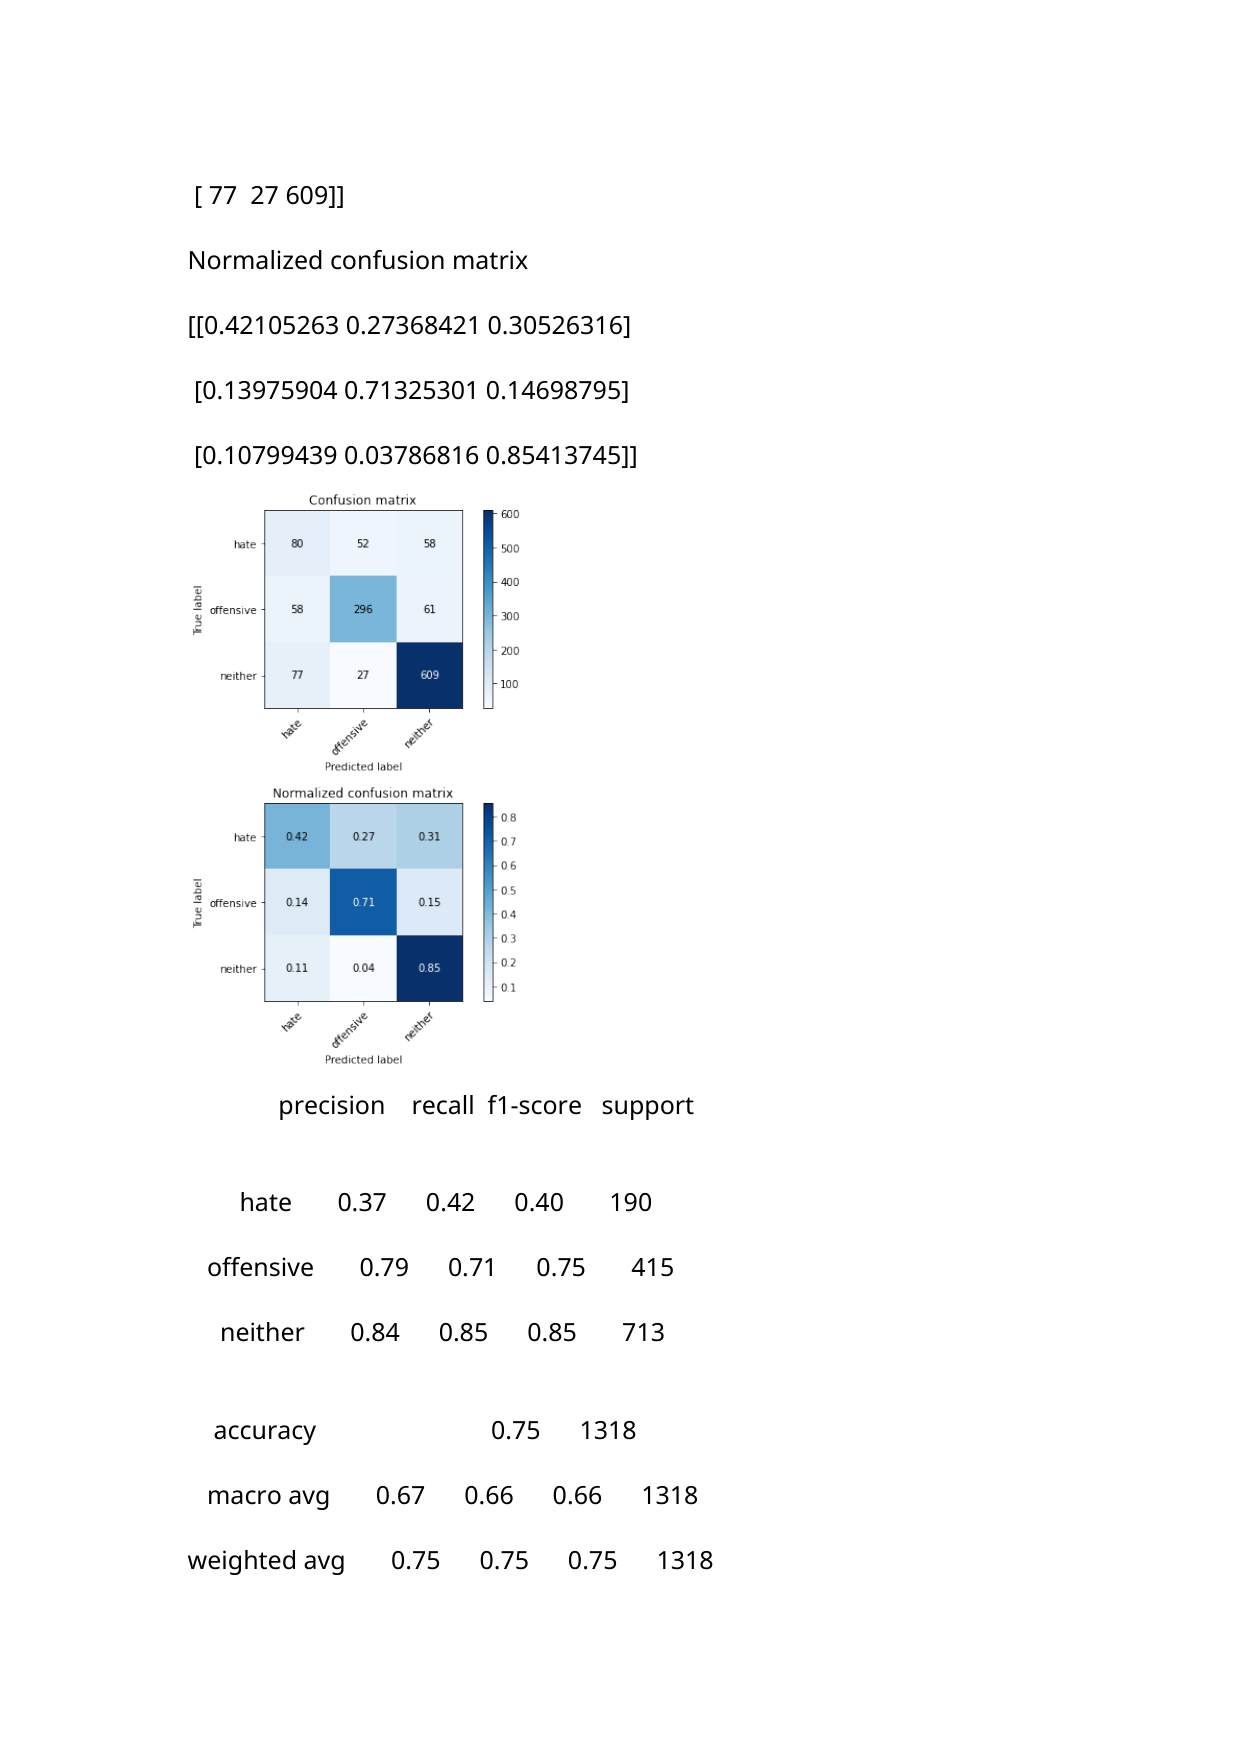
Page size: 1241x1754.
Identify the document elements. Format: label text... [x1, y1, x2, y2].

text offensive 0.79 0.71 0.75 415 [187, 1234, 1053, 1299]
picture [187, 780, 524, 1072]
text [[0.42105263 0.27368421 0.30526316] [187, 292, 1053, 357]
text precision recall f1-score support [187, 1072, 1053, 1137]
text neither 0.84 0.85 0.85 713 [187, 1299, 1053, 1364]
text [0.13975904 0.71325301 0.14698795] [187, 357, 1053, 422]
text macro avg 0.67 0.66 0.66 1318 [187, 1462, 1053, 1527]
text Normalized confusion matrix [187, 227, 1053, 292]
text hate 0.37 0.42 0.40 190 [187, 1169, 1053, 1234]
text weighted avg 0.75 0.75 0.75 1318 [187, 1527, 1053, 1592]
picture [187, 487, 527, 779]
text [ 77 27 609]] [187, 162, 1053, 227]
text accuracy 0.75 1318 [187, 1397, 1053, 1462]
text [0.10799439 0.03786816 0.85413745]] [187, 422, 1053, 487]
